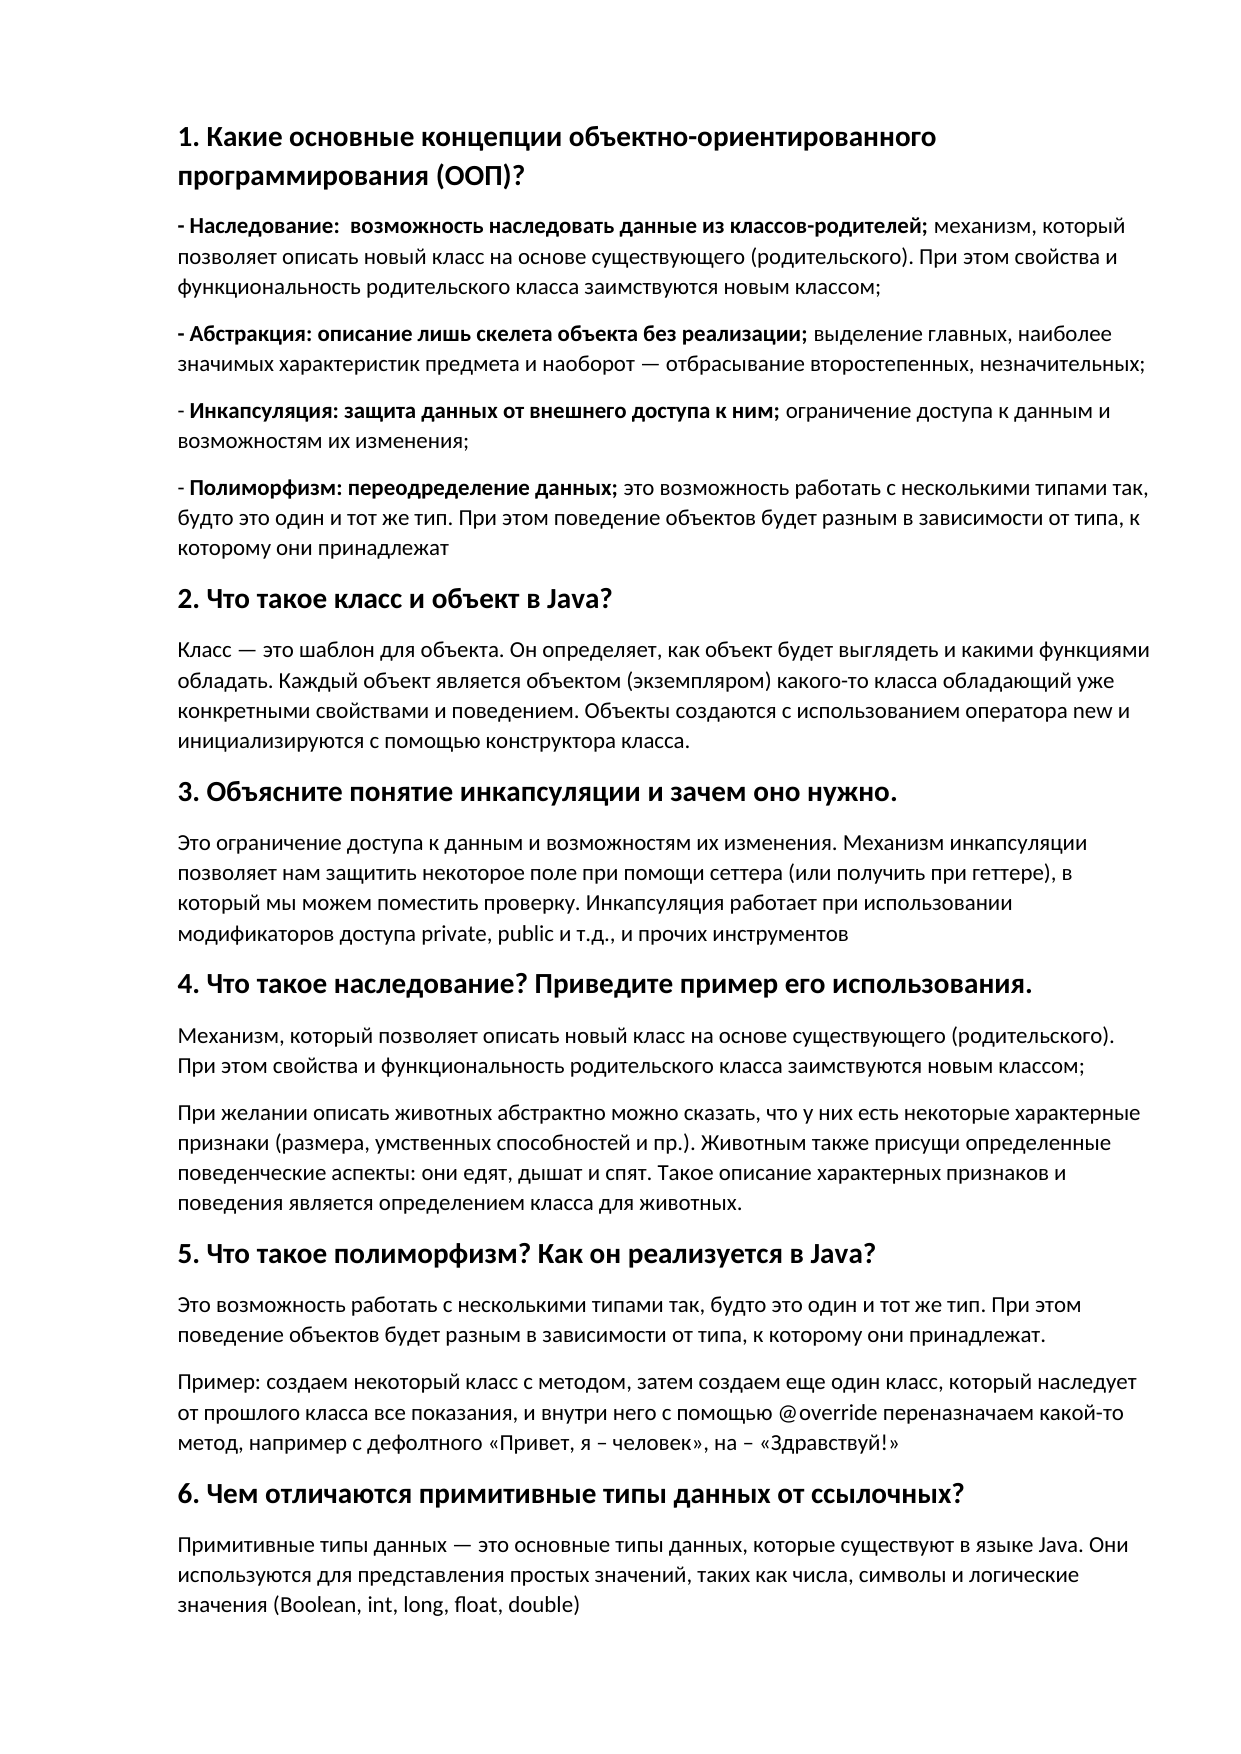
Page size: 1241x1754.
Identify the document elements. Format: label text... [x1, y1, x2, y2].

text Это ограничение доступа к данным и возможностям их изменения. Механизм инкапсуляции позволяет нам защитить некоторое поле при помощи сеттера (или получить при геттере), в который мы можем поместить проверку. Инкапсуляция работает при использовании модификаторов доступа private, public и т.д., и прочих инструментов [177, 828, 1152, 947]
text 1. Какие основные концепции объектно-ориентированного программирования (ООП)? [177, 118, 1152, 192]
text 6. Чем отличаются примитивные типы данных от ссылочных? [177, 1475, 1152, 1510]
text 5. Что такое полиморфизм? Как он реализуется в Java? [177, 1235, 1152, 1271]
text Пример: создаем некоторый класс с методом, затем создаем еще один класс, который наследует от прошлого класса все показания, и внутри него с помощью @override переназначаем какой-то метод, например с дефолтного «Привет, я – человек», на – «Здравствуй!» [177, 1367, 1152, 1456]
text - Полиморфизм: переодределение данных; это возможность работать с несколькими типами так, будто это один и тот же тип. При этом поведение объектов будет разным в зависимости от типа, к которому они принадлежат [177, 473, 1152, 562]
text Это возможность работать с несколькими типами так, будто это один и тот же тип. При этом поведение объектов будет разным в зависимости от типа, к которому они принадлежат. [177, 1290, 1152, 1349]
text Класс — это шаблон для объекта. Он определяет, как объект будет выглядеть и какими функциями обладать. Каждый объект является объектом (экземпляром) какого-то класса обладающий уже конкретными свойствами и поведением. Объекты создаются с использованием оператора new и инициализируются с помощью конструктора класса. [177, 636, 1152, 754]
text 2. Что такое класс и объект в Java? [177, 580, 1152, 616]
text 4. Что такое наследование? Приведите пример его использования. [177, 966, 1152, 1001]
text При желании описать животных абстрактно можно сказать, что у них есть некоторые характерные признаки (размера, умственных способностей и пр.). Животным также присущи определенные поведенческие аспекты: они едят, дышат и спят. Такое описание характерных признаков и поведения является определением класса для животных. [177, 1098, 1152, 1216]
text 3. Объясните понятие инкапсуляции и зачем оно нужно. [177, 773, 1152, 809]
text - Наследование: возможность наследовать данные из классов-родителей; механизм, который позволяет описать новый класс на основе существующего (родительского). При этом свойства и функциональность родительского класса заимствуются новым классом; [177, 212, 1152, 300]
text Примитивные типы данных — это основные типы данных, которые существуют в языке Java. Они используются для представления простых значений, таких как числа, символы и логические значения (Boolean, int, long, float, double) [177, 1530, 1152, 1618]
text - Абстракция: описание лишь скелета объекта без реализации; выделение главных, наиболее значимых характеристик предмета и наоборот — отбрасывание второстепенных, незначительных; [177, 319, 1152, 377]
text Механизм, который позволяет описать новый класс на основе существующего (родительского). При этом свойства и функциональность родительского класса заимствуются новым классом; [177, 1021, 1152, 1079]
text - Инкапсуляция: защита данных от внешнего доступа к ним; ограничение доступа к данным и возможностям их изменения; [177, 396, 1152, 454]
